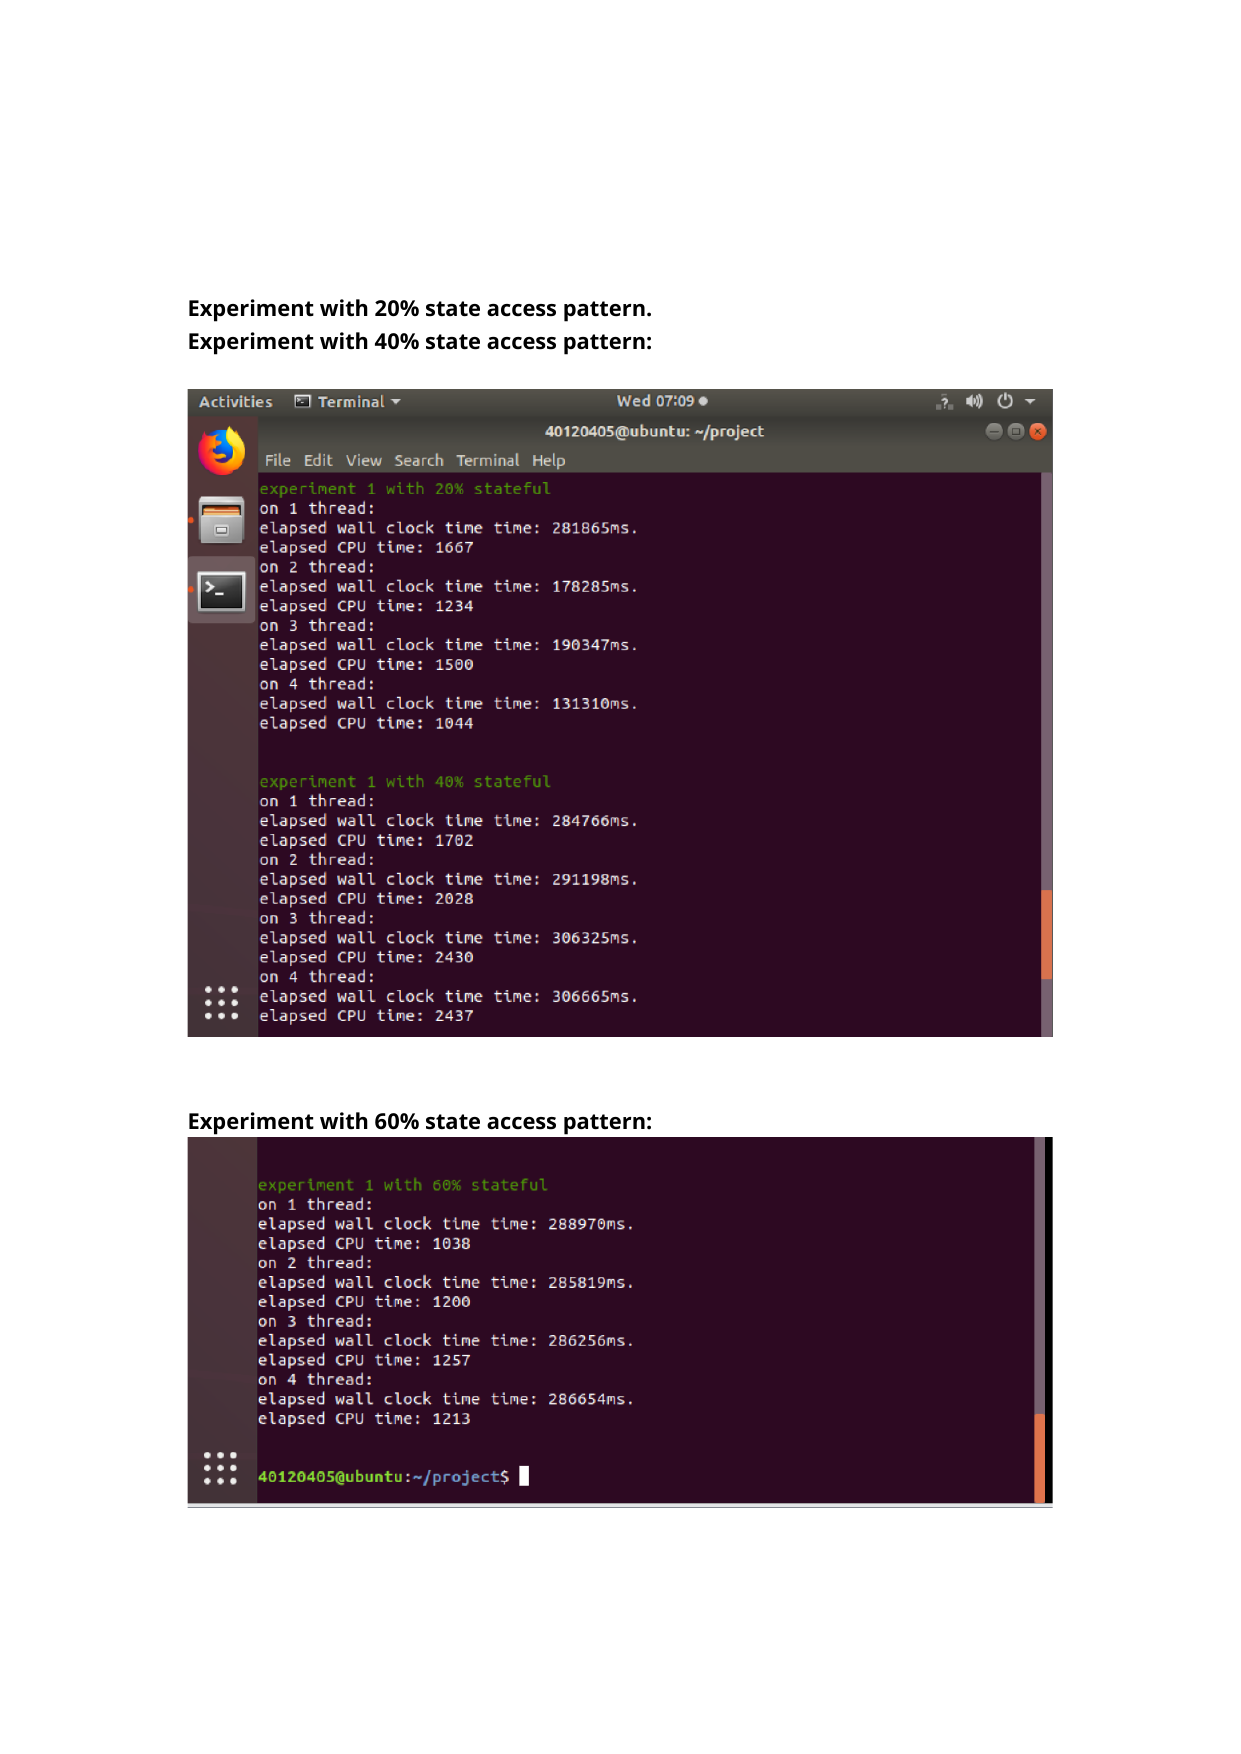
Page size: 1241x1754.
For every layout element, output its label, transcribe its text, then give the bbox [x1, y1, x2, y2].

text Experiment with 60% state access pattern: [187, 1104, 1053, 1137]
text Experiment with 40% state access pattern: [187, 324, 1053, 357]
picture [187, 1137, 1053, 1515]
text Experiment with 20% state access pattern. [187, 292, 1053, 324]
picture [187, 389, 1053, 1037]
